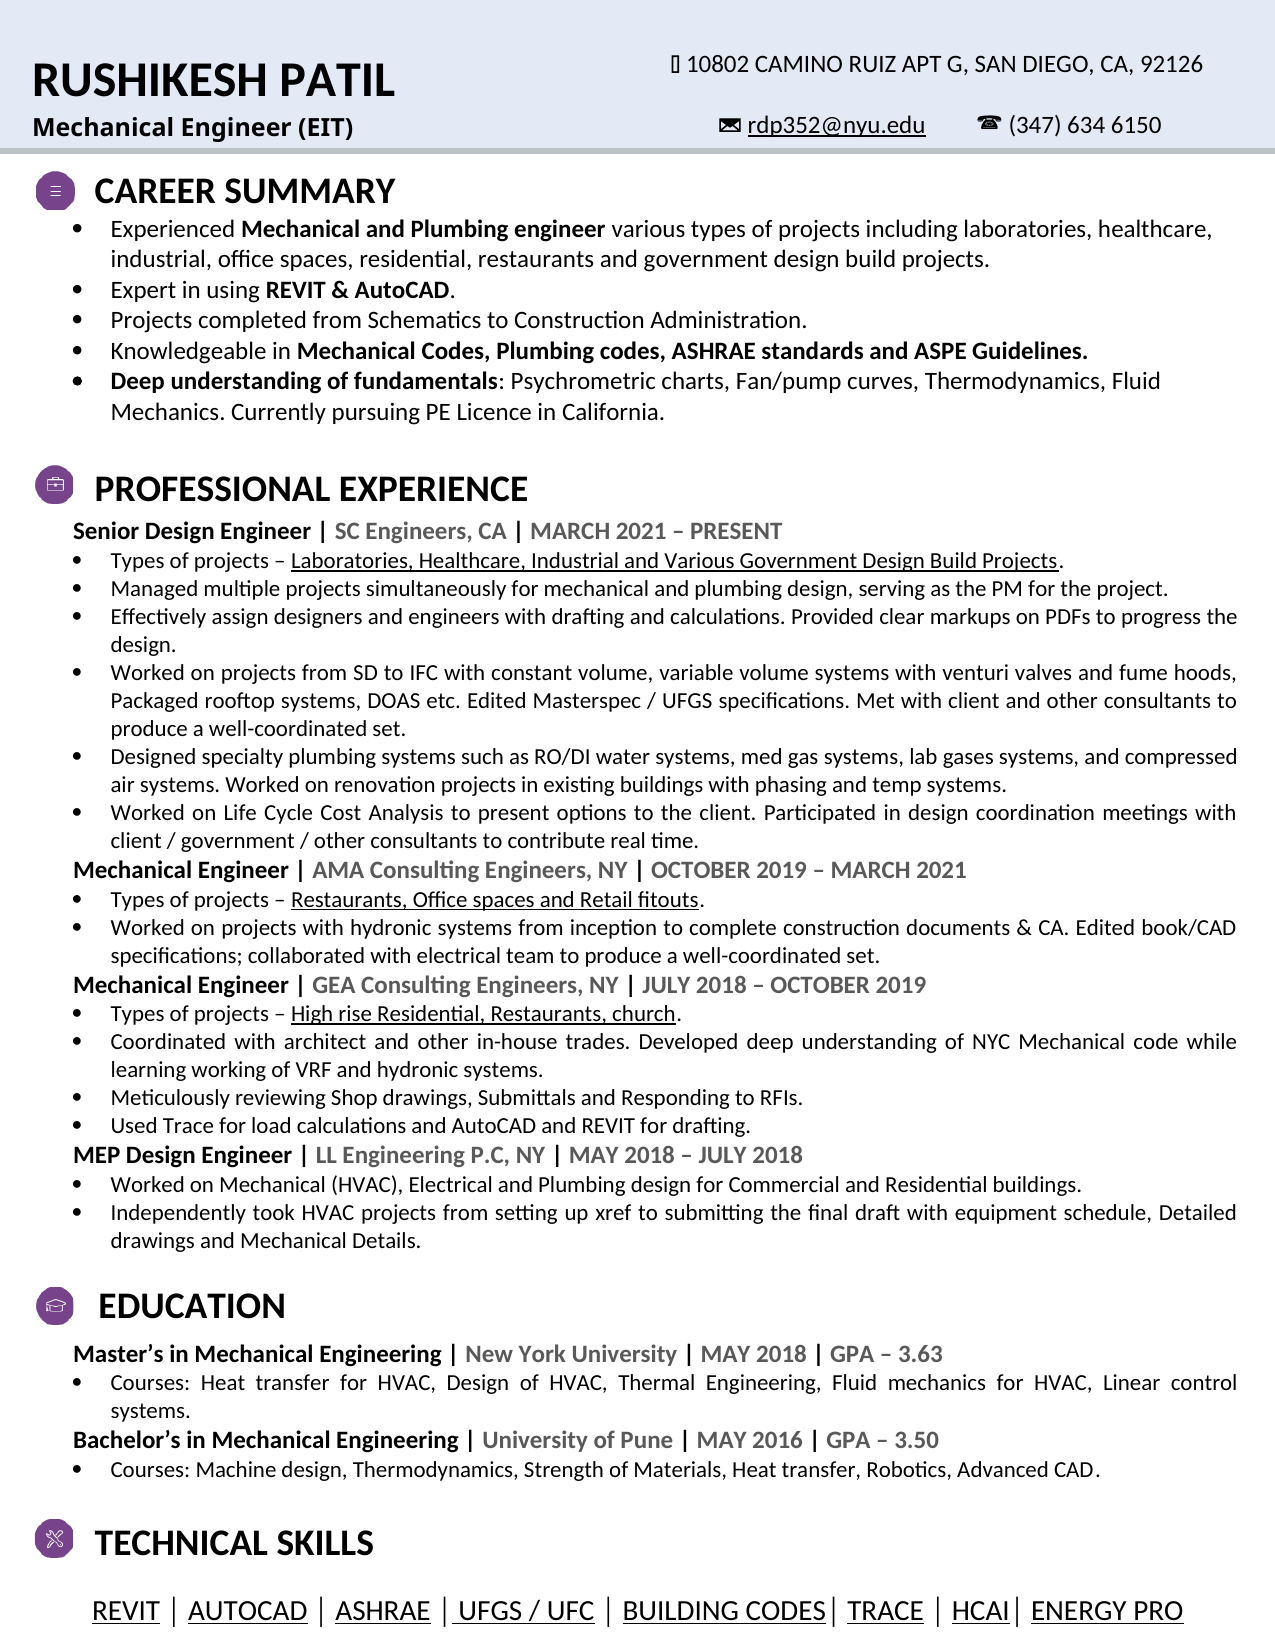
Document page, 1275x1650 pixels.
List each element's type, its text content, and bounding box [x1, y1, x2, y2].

list Experienced Mechanical and Plumbing engineer various types of projects including laboratories, healthcare, industrial, office spaces, residential, restaurants and government design build projects. [73, 213, 1239, 274]
text Senior Design Engineer | SC Engineers, CA | MARCH 2021 – PRESENT [35, 515, 1239, 546]
text CAREER SUMMARY [35, 167, 1239, 213]
text Bachelor’s in Mechanical Engineering | University of Pune | MAY 2016 | GPA – 3.50 [35, 1424, 1239, 1455]
text Master’s in Mechanical Engineering | New York University | MAY 2018 | GPA – 3.63 [35, 1338, 1239, 1368]
text REVIT │ AUTOCAD │ ASHRAE │ UFGS / UFC │ BUILDING CODES│ TRACE │ HCAI│ ENERGY PRO [35, 1592, 1239, 1628]
list Courses: Machine design, Thermodynamics, Strength of Materials, Heat transfer, Robotics, Advanced CAD. [73, 1455, 1239, 1483]
text Mechanical Engineer | AMA Consulting Engineers, NY | OCTOBER 2019 – MARCH 2021 [35, 854, 1239, 885]
picture [36, 1287, 74, 1325]
list Designed specialty plumbing systems such as RO/DI water systems, med gas systems, lab gases systems, and compressed air systems. Worked on renovation projects in existing buildings with phasing and temp systems. [73, 742, 1239, 798]
list Worked on Mechanical (HVAC), Electrical and Plumbing design for Commercial and Residential buildings. [73, 1170, 1239, 1198]
list Types of projects – Restaurants, Office spaces and Retail fitouts. [73, 885, 1239, 913]
list Projects completed from Schematics to Construction Administration. [73, 304, 1239, 335]
list Knowledgeable in Mechanical Codes, Plumbing codes, ASHRAE standards and ASPE Guidelines. [73, 335, 1239, 366]
list Managed multiple projects simultaneously for mechanical and plumbing design, serving as the PM for the project. [73, 574, 1239, 602]
list Courses: Heat transfer for HVAC, Design of HVAC, Thermal Engineering, Fluid mechanics for HVAC, Linear control systems. [73, 1368, 1239, 1424]
list Used Trace for load calculations and AutoCAD and REVIT for drafting. [73, 1111, 1239, 1139]
text TECHNICAL SKILLS [35, 1519, 1239, 1565]
list Expert in using REVIT & AutoCAD. [73, 274, 1239, 304]
list Worked on projects with hydronic systems from inception to complete construction documents & CA. Edited book/CAD specifications; collaborated with electrical team to produce a well-coordinated set. [73, 913, 1239, 969]
text MEP Design Engineer | LL Engineering P.C, NY | MAY 2018 – JULY 2018 [35, 1139, 1239, 1170]
table_header [637, 48, 1238, 152]
list Effectively assign designers and engineers with drafting and calculations. Provided clear markups on PDFs to progress the design. [73, 602, 1239, 658]
list Independently took HVAC projects from setting up xref to submitting the final draft with equipment schedule, Detailed drawings and Mechanical Details. [73, 1198, 1239, 1254]
picture [36, 171, 75, 210]
list Types of projects – High rise Residential, Restaurants, church. [73, 999, 1239, 1027]
picture [34, 1519, 73, 1558]
text EDUCATION [73, 1282, 1239, 1328]
list Meticulously reviewing Shop drawings, Submittals and Responding to RFIs. [73, 1083, 1239, 1111]
text Mechanical Engineer | GEA Consulting Engineers, NY | JULY 2018 – OCTOBER 2019 [35, 969, 1239, 999]
list Coordinated with architect and other in-house trades. Developed deep understanding of NYC Mechanical code while learning working of VRF and hydronic systems. [73, 1027, 1239, 1083]
list Worked on projects from SD to IFC with constant volume, variable volume systems with venturi valves and fume hoods, Packaged rooftop systems, DOAS etc. Edited Masterspec / UFGS specifications. Met with client and other consultants to produce a well-coordinated set. [73, 658, 1239, 742]
picture [35, 465, 74, 504]
list Deep understanding of fundamentals: Psychrometric charts, Fan/pump curves, Thermodynamics, Fluid Mechanics. Currently pursuing PE Licence in California. [73, 366, 1239, 427]
list Worked on Life Cycle Cost Analysis to present options to the client. Participated in design coordination meetings with client / government / other consultants to contribute real time. [73, 798, 1239, 854]
list Types of projects – Laboratories, Healthcare, Industrial and Various Government Design Build Projects. [73, 546, 1239, 574]
text PROFESSIONAL EXPERIENCE [35, 465, 1239, 511]
table_header RUSHIKESH PATIL Mechanical Engineer (EIT) [21, 48, 637, 152]
